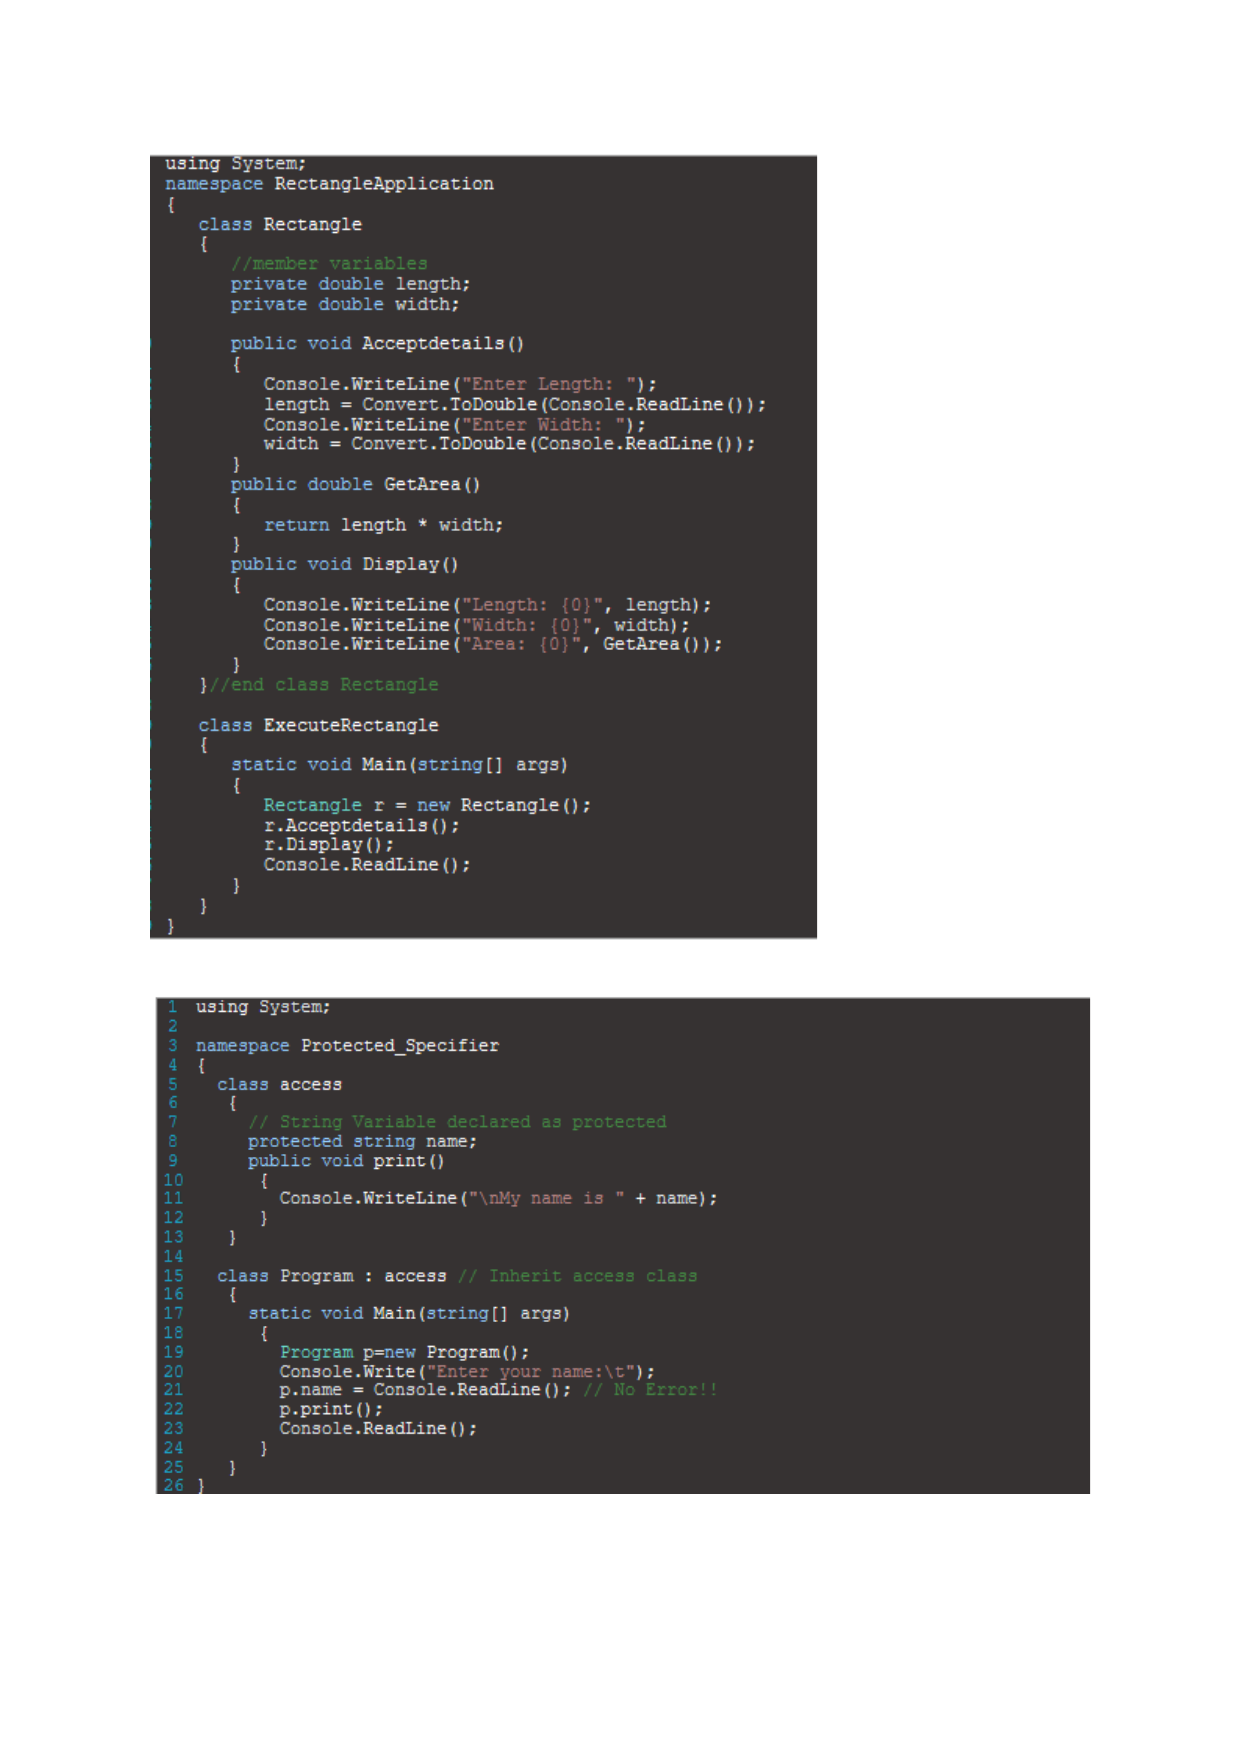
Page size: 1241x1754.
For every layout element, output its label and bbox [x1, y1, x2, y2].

picture [150, 981, 1091, 1494]
picture [150, 150, 818, 963]
